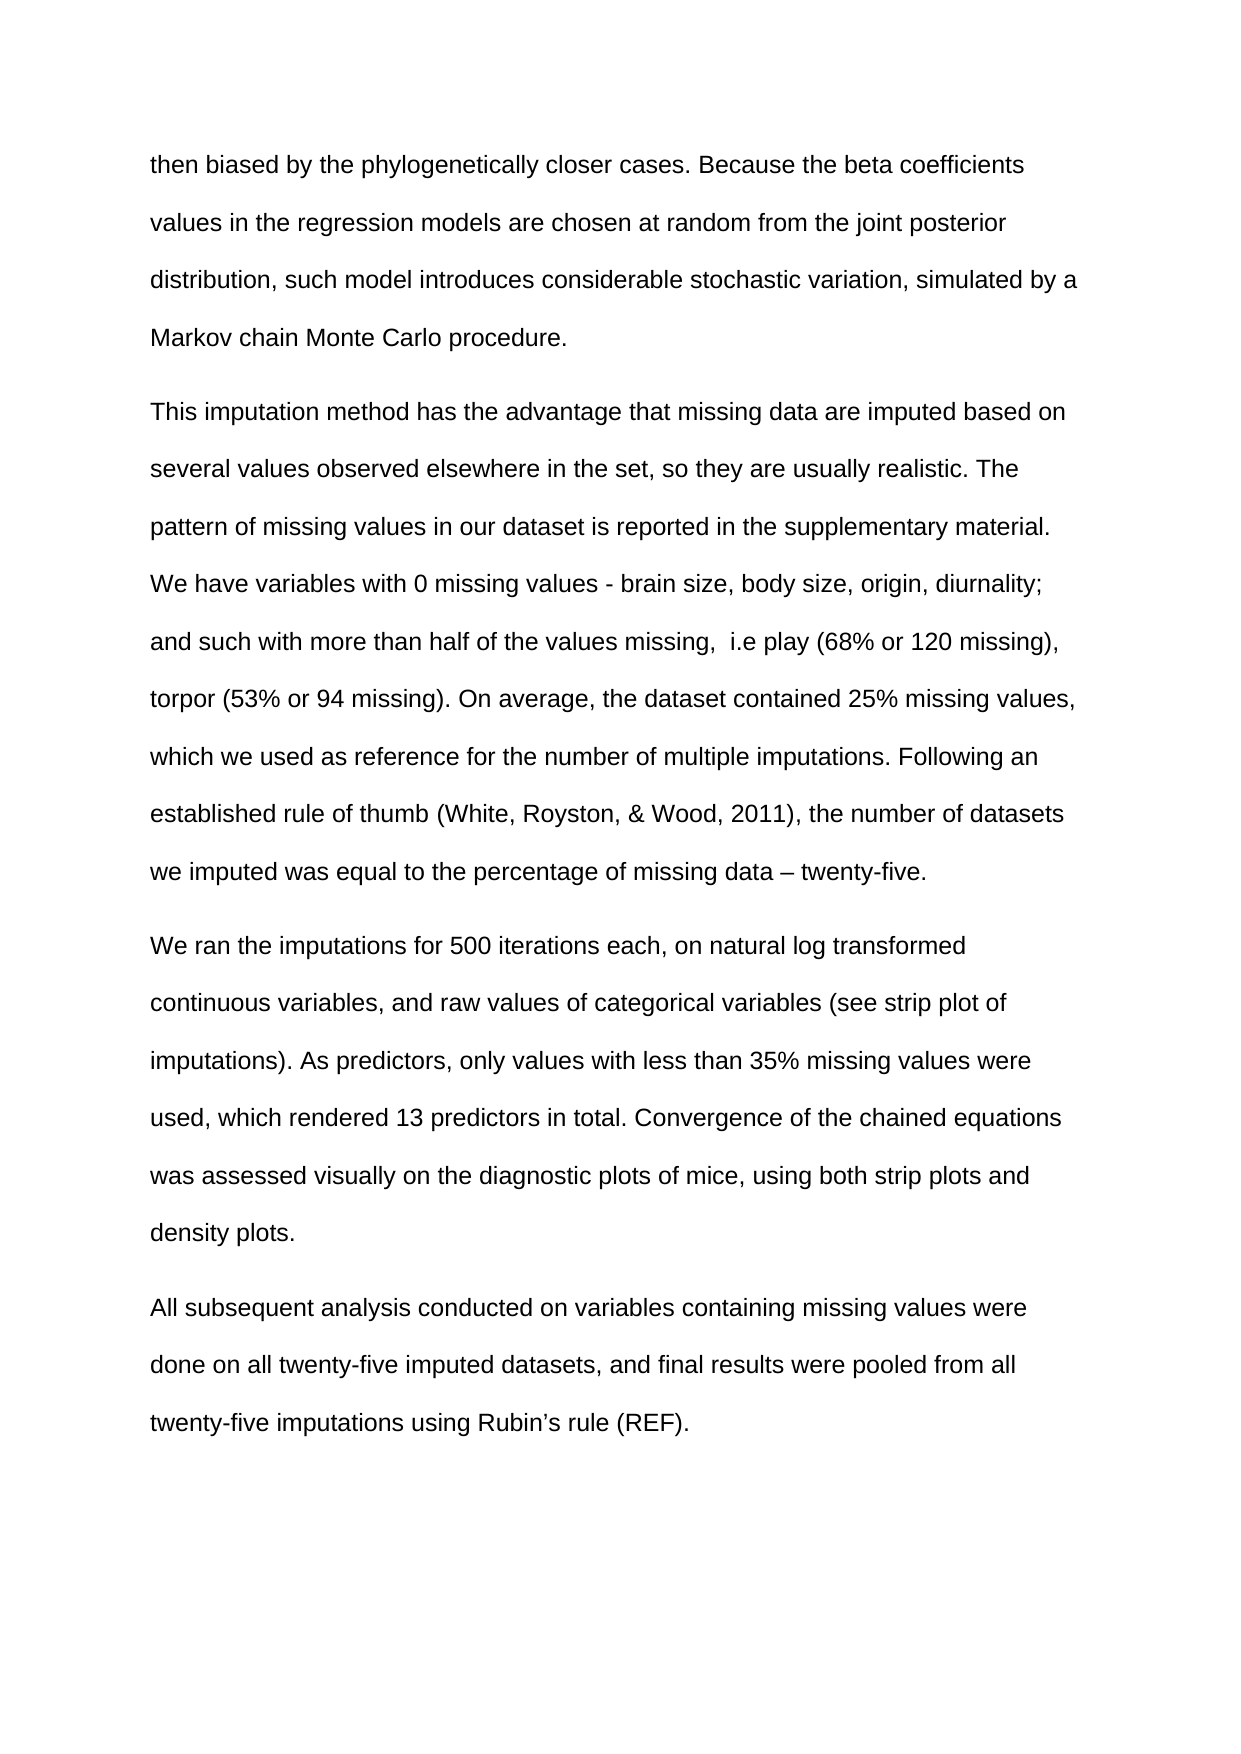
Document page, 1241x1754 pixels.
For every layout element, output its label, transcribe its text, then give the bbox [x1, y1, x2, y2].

text All subsequent analysis conducted on variables containing missing values were done on all twenty-five imputed datasets, and final results were pooled from all twenty-five imputations using Rubin’s rule (REF). [150, 1292, 1090, 1436]
text This imputation method has the advantage that missing data are imputed based on several values observed elsewhere in the set, so they are usually realistic. The pattern of missing values in our dataset is reported in the supplementary material. We have variables with 0 missing values - brain size, body size, origin, diurnality; and such with more than half of the values missing, i.e play (68% or 120 missing), torpor (53% or 94 missing). On average, the dataset contained 25% missing values, which we used as reference for the number of multiple imputations. Following an established rule of thumb (White, Royston, & Wood, 2011), the number of datasets we imputed was equal to the percentage of missing data – twenty-five. [150, 397, 1090, 885]
text We ran the imputations for 500 iterations each, on natural log transformed continuous variables, and raw values of categorical variables (see strip plot of imputations). As predictors, only values with less than 35% missing values were used, which rendered 13 predictors in total. Convergence of the chained equations was assessed visually on the diagnostic plots of mice, using both strip plots and density plots. [150, 931, 1090, 1247]
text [150, 150, 1090, 351]
